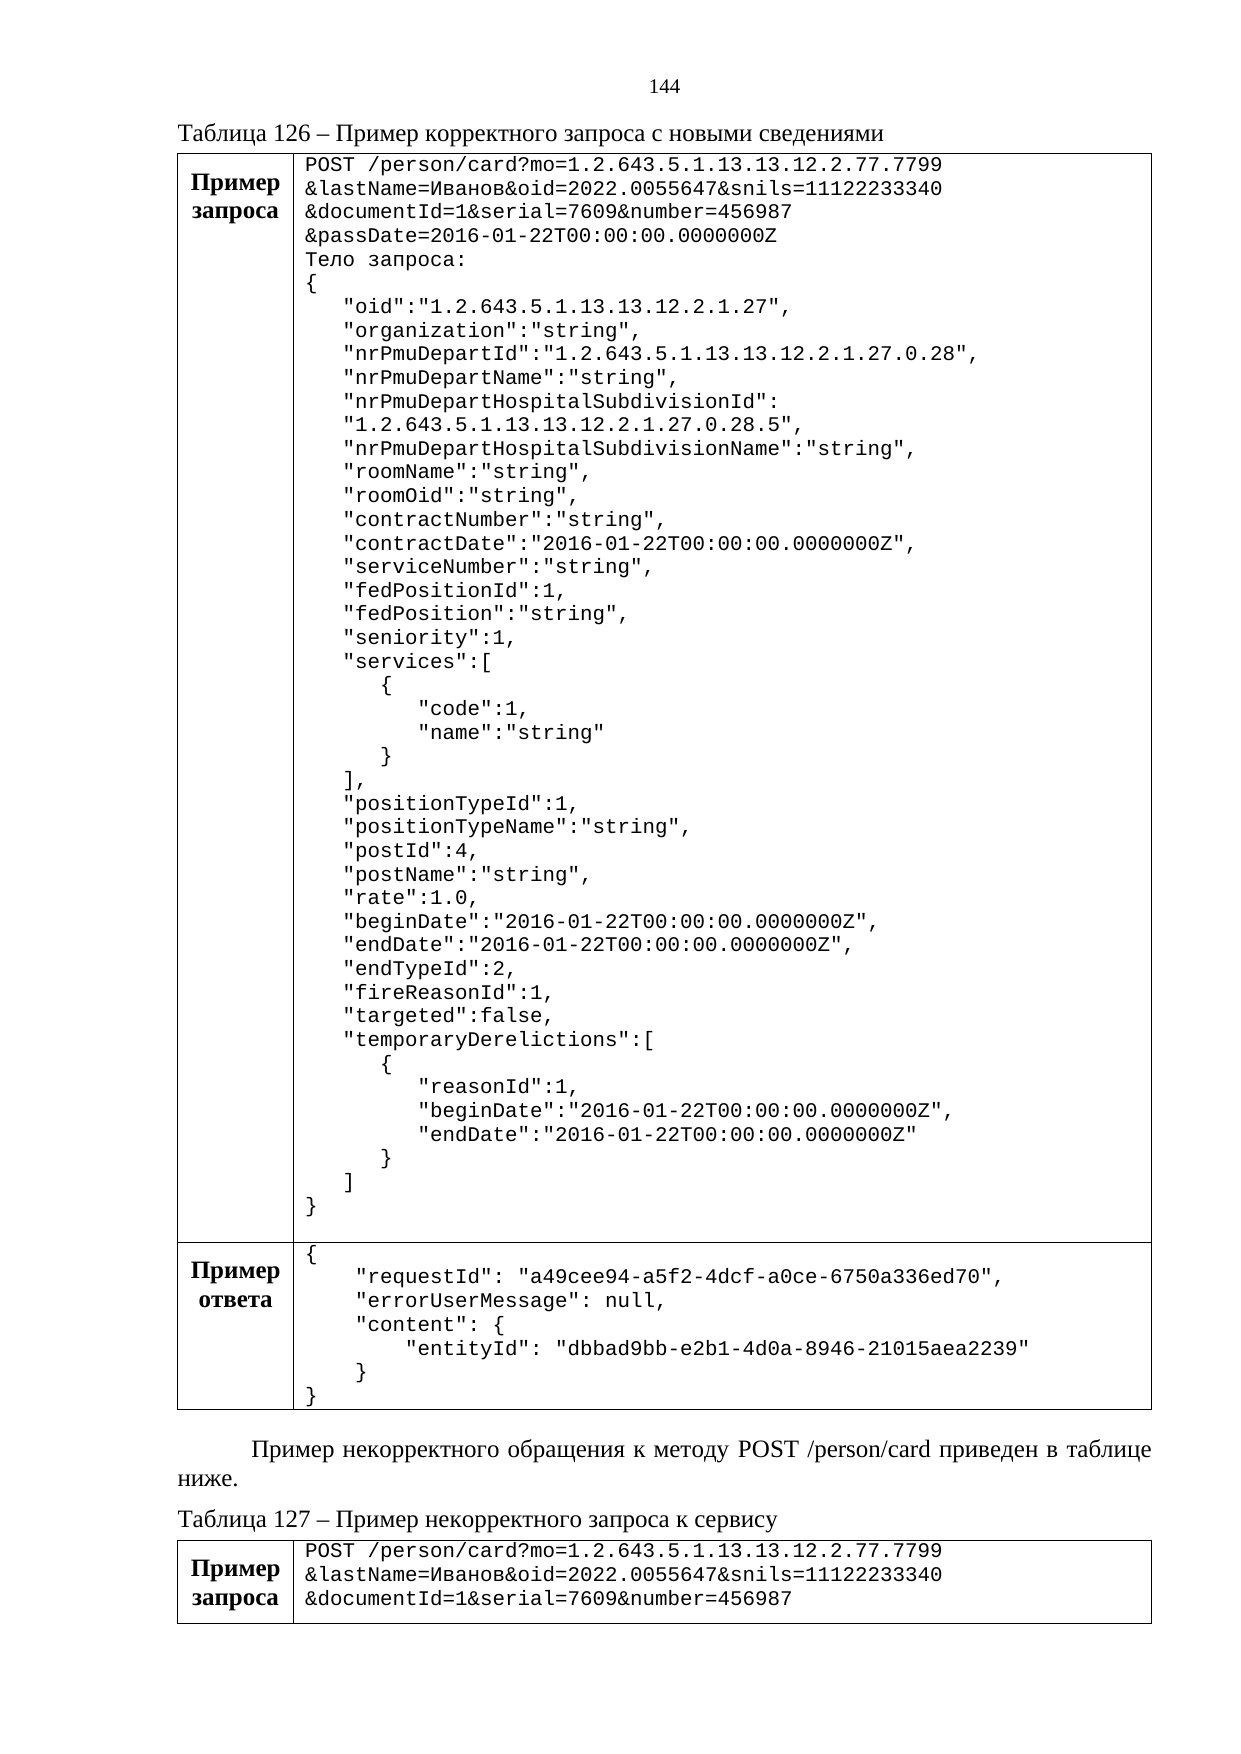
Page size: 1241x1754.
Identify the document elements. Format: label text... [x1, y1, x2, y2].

text Таблица 126 – Пример корректного запроса с новыми сведениями [177, 118, 1152, 147]
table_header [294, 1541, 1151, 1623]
text Пример некорректного обращения к методу POST /person/card приведен в таблице ниже. [177, 1434, 1152, 1492]
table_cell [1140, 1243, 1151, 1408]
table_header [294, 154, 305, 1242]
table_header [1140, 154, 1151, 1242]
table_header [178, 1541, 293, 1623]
text Таблица 127 – Пример некорректного запроса к сервису [177, 1504, 1152, 1533]
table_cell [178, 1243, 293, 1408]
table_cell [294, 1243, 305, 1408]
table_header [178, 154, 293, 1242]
